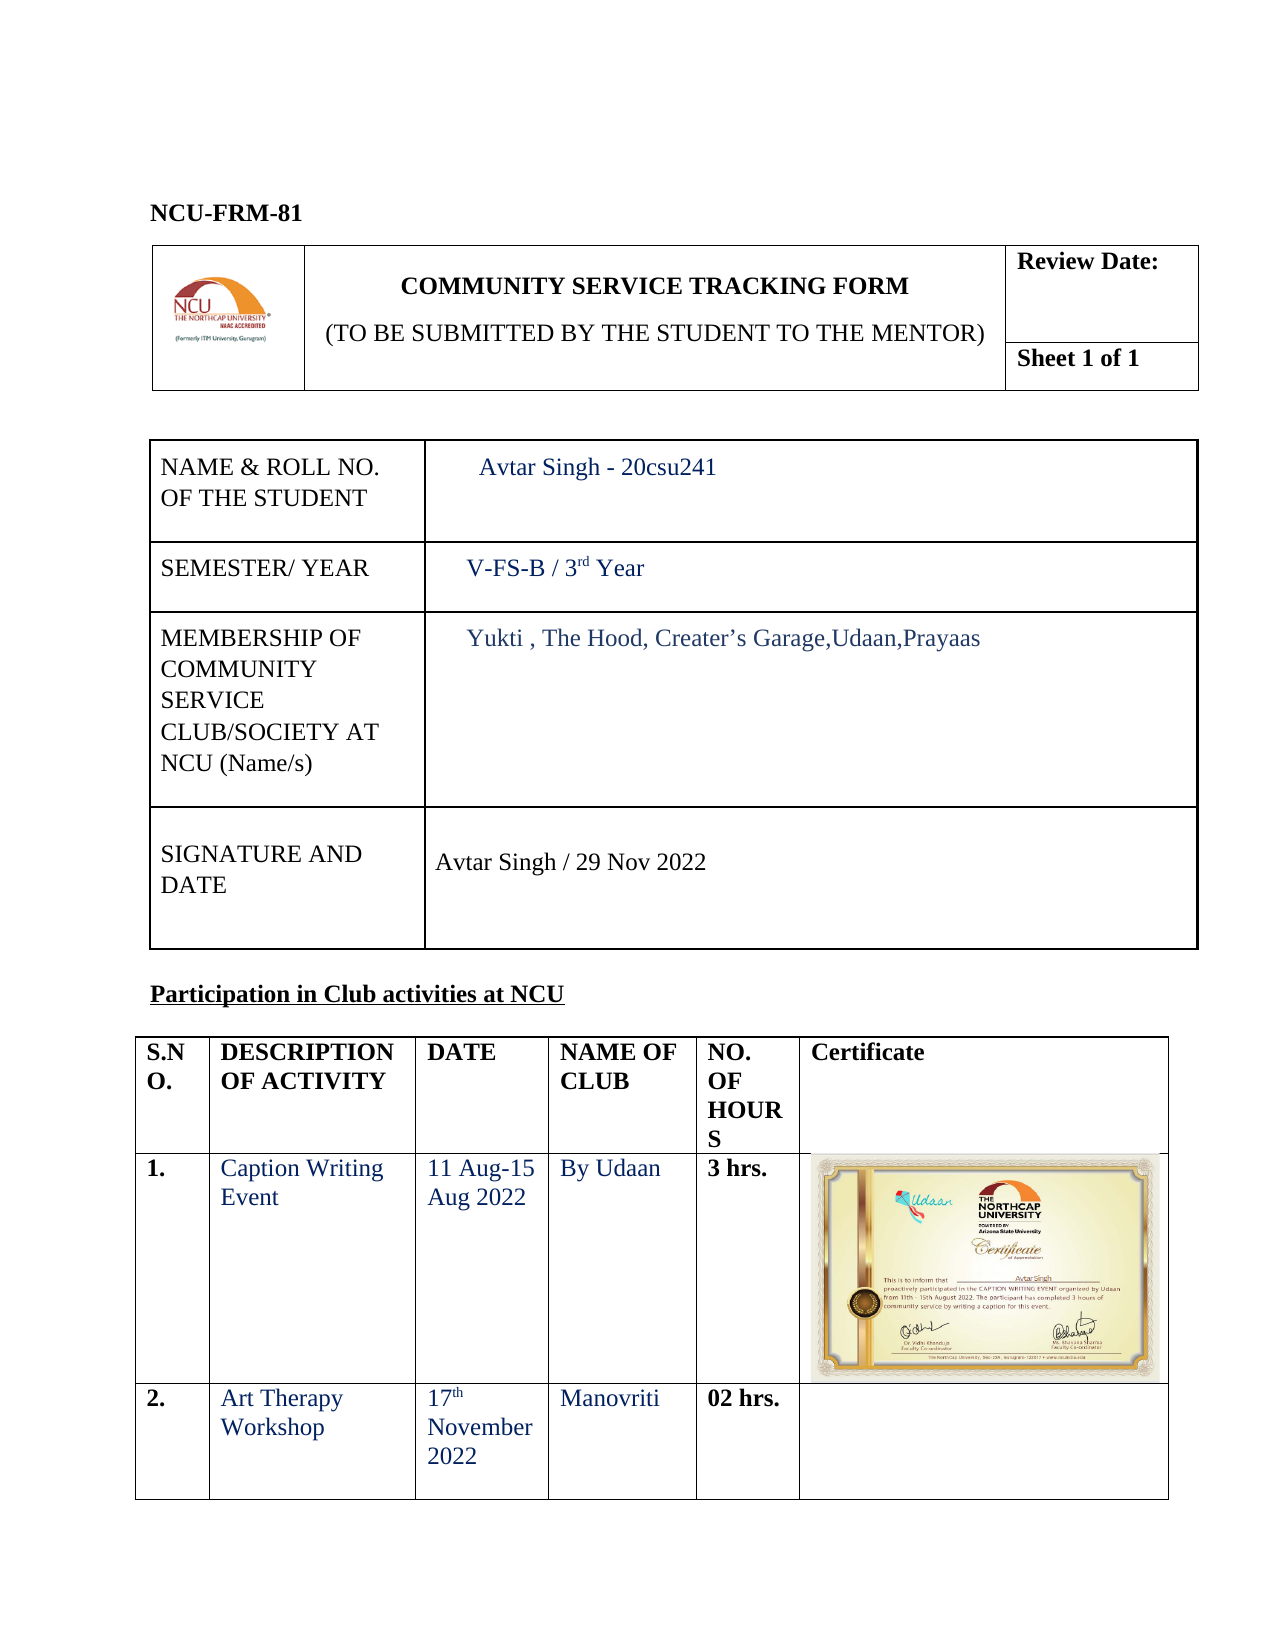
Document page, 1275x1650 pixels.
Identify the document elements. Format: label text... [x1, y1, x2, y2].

table_cell Yukti , The Hood, Creater’s Garage,Udaan,Prayaas [426, 613, 1196, 806]
table_cell 1. [136, 1154, 209, 1382]
table_header Review Date: [1006, 246, 1198, 342]
text Participation in Club activities at NCU [150, 979, 1125, 1008]
table_cell SIGNATURE AND DATE [151, 808, 424, 948]
table_cell 3 hrs. [697, 1154, 799, 1382]
picture [810, 1153, 1160, 1383]
table_header NO. OF HOURS [697, 1038, 799, 1152]
table_header DATE [416, 1038, 548, 1152]
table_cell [416, 1384, 548, 1498]
table_cell SEMESTER/ YEAR [151, 543, 424, 611]
table_header NAME & ROLL NO. OF THE STUDENT [151, 441, 424, 541]
picture [162, 275, 283, 343]
table_header DESCRIPTION OF ACTIVITY [210, 1038, 415, 1152]
table_header COMMUNITY SERVICE TRACKING FORM (TO BE SUBMITTED BY THE STUDENT TO THE MENTOR) [305, 246, 1005, 390]
table_header NAME OF CLUB [549, 1038, 696, 1152]
table_cell Caption Writing Event [210, 1154, 415, 1382]
table_cell [800, 1384, 1168, 1498]
table_header Avtar Singh - 20csu241 [426, 441, 1196, 541]
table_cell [697, 1384, 799, 1498]
table_cell By Udaan [549, 1154, 696, 1382]
text NCU-FRM-81 [150, 198, 1125, 226]
table_cell Avtar Singh / 29 Nov 2022 [426, 808, 1196, 948]
table_cell 2. 3. 4. 5. 6. [136, 1384, 209, 1498]
table_cell V-FS-B / 3rd Year [426, 543, 1196, 611]
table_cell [210, 1384, 415, 1498]
table_cell 11 Aug-15 Aug 2022 [416, 1154, 548, 1382]
table_header [153, 246, 304, 390]
table_header S.NO. [136, 1038, 209, 1152]
table_cell Sheet 1 of 1 [1006, 343, 1198, 390]
table_header Certificate [800, 1038, 1168, 1152]
table_cell [800, 1154, 810, 1382]
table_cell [549, 1384, 696, 1498]
table_cell MEMBERSHIP OF COMMUNITY SERVICE CLUB/SOCIETY AT NCU (Name/s) [151, 613, 424, 806]
table_cell [1160, 1154, 1168, 1382]
